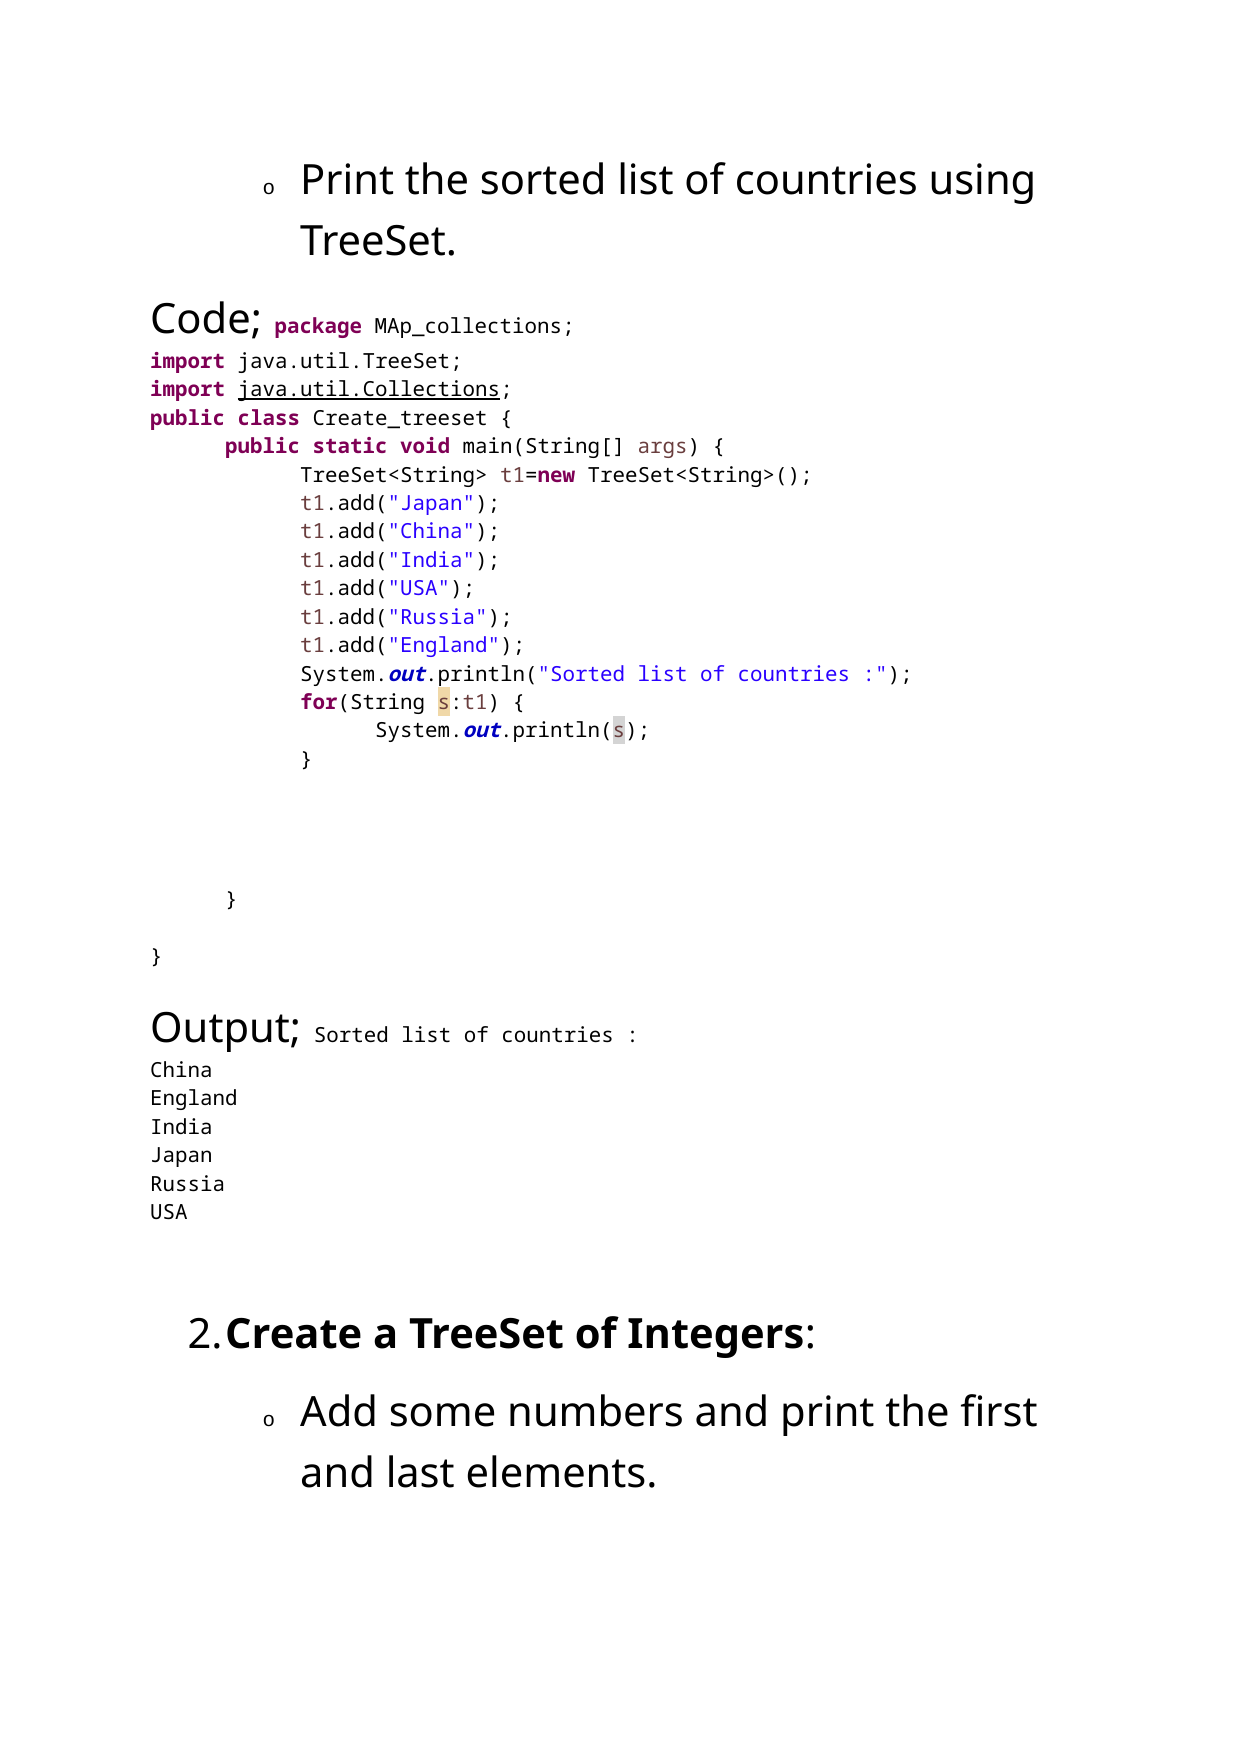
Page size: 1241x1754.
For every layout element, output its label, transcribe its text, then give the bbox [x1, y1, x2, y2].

text TreeSet<String> t1=new TreeSet<String>(); [150, 460, 1090, 488]
text } [150, 884, 1090, 913]
text England [150, 1083, 1090, 1112]
text import java.util.TreeSet; [150, 346, 1090, 374]
text import java.util.Collections; [150, 374, 1090, 403]
list Create a TreeSet of Integers: [187, 1304, 1090, 1360]
text t1.add("England"); [150, 630, 1090, 659]
text Code; package MAp_collections; [150, 289, 1090, 346]
text } [150, 941, 1090, 970]
text t1.add("Russia"); [150, 602, 1090, 630]
text Japan [150, 1140, 1090, 1169]
text Russia [150, 1169, 1090, 1197]
text } [150, 744, 1090, 772]
text System.out.println("Sorted list of countries :"); [150, 659, 1090, 687]
text t1.add("India"); [150, 545, 1090, 573]
text for(String s:t1) { [450, 687, 1090, 716]
text t1.add("Japan"); [150, 488, 1090, 517]
list Add some numbers and print the first and last elements. [262, 1382, 1090, 1499]
text System.out.println(s); [625, 716, 1090, 744]
text public class Create_treeset { [150, 403, 1090, 431]
text China [150, 1055, 1090, 1083]
list Print the sorted list of countries using TreeSet. [262, 150, 1090, 268]
text USA [150, 1197, 1090, 1226]
text System.out.println(s); [150, 716, 613, 744]
text t1.add("China"); [150, 517, 1090, 545]
text for(String s:t1) { [150, 687, 438, 716]
text Output; Sorted list of countries : [150, 998, 1090, 1055]
text t1.add("USA"); [150, 573, 1090, 602]
text public static void main(String[] args) { [150, 431, 1090, 460]
text India [150, 1112, 1090, 1140]
